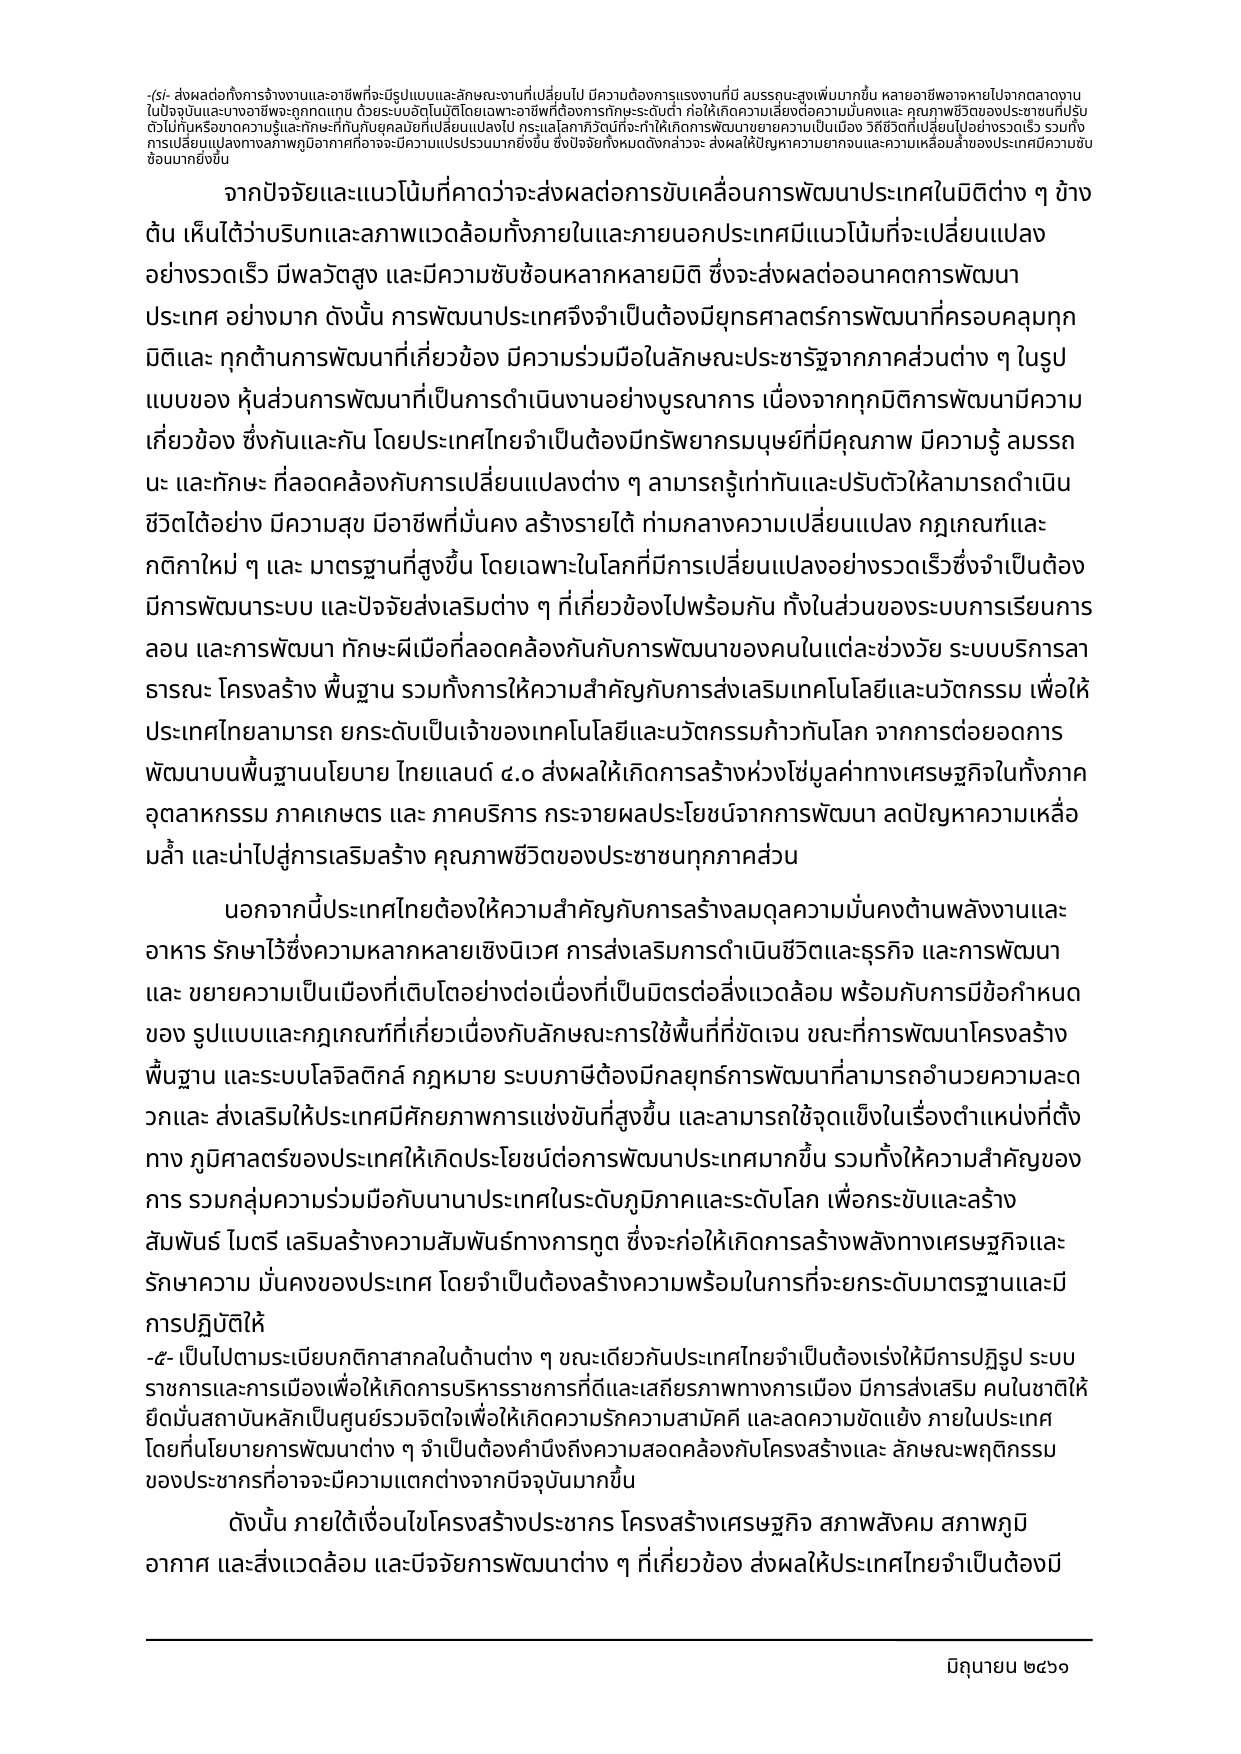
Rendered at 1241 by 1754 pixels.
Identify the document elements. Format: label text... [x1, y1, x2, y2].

text นอกจากนี้ประเทศไทยต้องให้ความสำคัญกับการลร้างลมดุลความมั่นคงต้านพลังงานและ อาหาร รักษาไว้ซึ่งความหลากหลายเซิงนิเวศ การส่งเลริมการดำเนินชีวิตและธุรกิจ และการพัฒนาและ ขยายความเป็นเมืองที่เติบโตอย่างต่อเนื่องที่เป็นมิตรต่อลี่งแวดล้อม พร้อมกับการมีข้อกำหนดของ รูปแบบและกฎเกณฑ์ที่เกี่ยวเนื่องกับลักษณะการใช้พื้นที่ที่ขัดเจน ขณะที่การพัฒนาโครงลร้างพื้นฐาน และระบบโลจิลติกล์ กฎหมาย ระบบภาษีต้องมีกลยุทธ์การพัฒนาที่ลามารถอำนวยความละดวกและ ส่งเลริมให้ประเทศมีศักยภาพการแช่งขันที่สูงขึ้น และลามารถใช้จุดแข็งในเรื่องตำแหน่งที่ตั้งทาง ภูมิศาลตร์ฃองประเทศให้เกิดประโยชน์ต่อการพัฒนาประเทศมากขึ้น รวมทั้งให้ความสำคัญของการ รวมกลุ่มความร่วมมือกับนานาประเทศในระดับภูมิภาคและระดับโลก เพื่อกระขับและลร้างสัมพันธ์ ไมตรี เลริมลร้างความสัมพันธ์ทางการทูต ซึ่งจะก่อให้เกิดการลร้างพลังทางเศรษฐกิจและรักษาความ มั่นคงของประเทศ โดยจำเป็นต้องลร้างความพร้อมในการที่จะยกระดับมาตรฐานและมีการปฏิบัติให้ [145, 885, 1093, 1341]
text จากปัจจัยและแนวโน้มที่คาดว่าจะส่งผลต่อการขับเคลื่อนการพัฒนาประเทศในมิติต่าง ๆ ข้างต้น เห็นไต้ว่าบริบทและลภาพแวดล้อมทั้งภายในและภายนอกประเทศมีแนวโน้มที่จะเปลี่ยนแปลง อย่างรวดเร็ว มีพลวัตสูง และมีความซับซ้อนหลากหลายมิติ ซึ่งจะส่งผลต่ออนาคตการพัฒนาประเทศ อย่างมาก ดังนั้น การพัฒนาประเทศจึงจำเป็นต้องมียุทธศาลตร์การพัฒนาที่ครอบคลุมทุกมิติและ ทุกต้านการพัฒนาที่เกี่ยวข้อง มีความร่วมมือในลักษณะประซารัฐจากภาคส่วนต่าง ๆ ในรูปแบบของ หุ้นส่วนการพัฒนาที่เป็นการดำเนินงานอย่างบูรณาการ เนื่องจากทุกมิติการพัฒนามีความเกี่ยวข้อง ซึ่งกันและกัน โดยประเทศไทยจำเป็นต้องมีทรัพยากรมนุษย์ที่มีคุณภาพ มีความรู้ ลมรรถนะ และทักษะ ที่ลอดคล้องกับการเปลี่ยนแปลงต่าง ๆ ลามารถรู้เท่าทันและปรับตัวให้ลามารถดำเนินชีวิตไต้อย่าง มีความสุข มีอาชีพที่มั่นคง ลร้างรายไต้ ท่ามกลางความเปลี่ยนแปลง กฎเกณฑ์และกติกาใหม่ ๆ และ มาตรฐานที่สูงขึ้น โดยเฉพาะในโลกที่มีการเปลี่ยนแปลงอย่างรวดเร็วซึ่งจำเป็นต้องมีการพัฒนาระบบ และปัจจัยส่งเลริมต่าง ๆ ที่เกี่ยวข้องไปพร้อมกัน ทั้งในส่วนของระบบการเรียนการลอน และการพัฒนา ทักษะผีเมือที่ลอดคล้องกันกับการพัฒนาของคนในแต่ละช่วงวัย ระบบบริการลาธารณะ โครงลร้าง พื้นฐาน รวมทั้งการให้ความสำคัญกับการส่งเลริมเทคโนโลยีและนวัตกรรม เพื่อให้ประเทศไทยลามารถ ยกระดับเป็นเจ้าของเทคโนโลยีและนวัตกรรมก้าวทันโลก จากการต่อยอดการพัฒนาบนพื้นฐานนโยบาย ไทยแลนด์ ๔.๐ ส่งผลให้เกิดการลร้างห่วงโซ่มูลค่าทางเศรษฐกิจในทั้งภาคอุตลาหกรรม ภาคเกษตร และ ภาคบริการ กระจายผลประโยชน์จากการพัฒนา ลดปัญหาความเหลื่อมลํ้า และน่าไปสู่การเลริมลร้าง คุณภาพชีวิตของประซาซนทุกภาคส่วน [145, 168, 1093, 873]
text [145, 1498, 1093, 1581]
text -(si- ส่งผลต่อทั้งการจ้างงานและอาชีพที่จะมีรูปแบบและลักษณะงานที่เปลี่ยนไป มีความต้องการแรงงานที่มี ลมรรถนะสูงเพิ่มมากขึ้น หลายอาชีพอาจหายไปจากตลาดงานในป้จจุบันและบางอาชีพจะถูกทดแทน ด้วยระบบอัตโนมัติโดยเฉพาะอาชีพที่ต้องการทักษะระดับตํ่า ก่อให้เกิดความเลี่ยงต่อความมั่นคงและ คุณภาพชีวิตของประซาซนที่ปรับตัวไม่ทันหรือขาดความรู้และทักษะที่ทันกับยุคลมัยที่เปลี่ยนแปลงไป กระแลโลกาภิวัตน์ที่จะทำให้เกิดการพัฒนาขยายความเป็นเมือง วิถีชีวิตที่เปลี่ยนไปอย่างรวดเร็ว รวมทั้ง การเปลี่ยนแปลงทางลภาพภูมิอากาศที่อาจจะมีความแปรปรวนมากยิ่งขึ้น ซึ่งปัจจัยทั้งหมดดังกล่าวจะ ส่งผลให้ปัญหาความยากจนและความเหลื่อมลํ้าฃองประเทศมีความซับซ้อนมากยิ่งขึ้น [147, 88, 1093, 168]
text -๕- เป็นไปตามระเบียบกติกาสากลในด้านต่าง ๆ ขณะเดียวกันประเทศไทยจำเป็นต้องเร่งให้มีการปฏิรูป ระบบราชการและการเมืองเพื่อให้เกิดการบริหารราชการที่ดีและเสถียรภาพทางการเมือง มีการส่งเสริม คนในชาติให้ยึดมั่นสถาบันหลักเป็นศูนย์รวมจิตใจเพื่อให้เกิดความรักความสามัคคี และลดความขัดแย้ง ภายในประเทศ โดยที่นโยบายการพัฒนาต่าง ๆ จำเป็นต้องคำนึงถีงความสอดคล้องกับโครงสร้างและ ลักษณะพฤติกรรมของประชากรที่อาจจะมืความแตกต่างจากบีจจุบันมากขึ้น [145, 1341, 1093, 1494]
